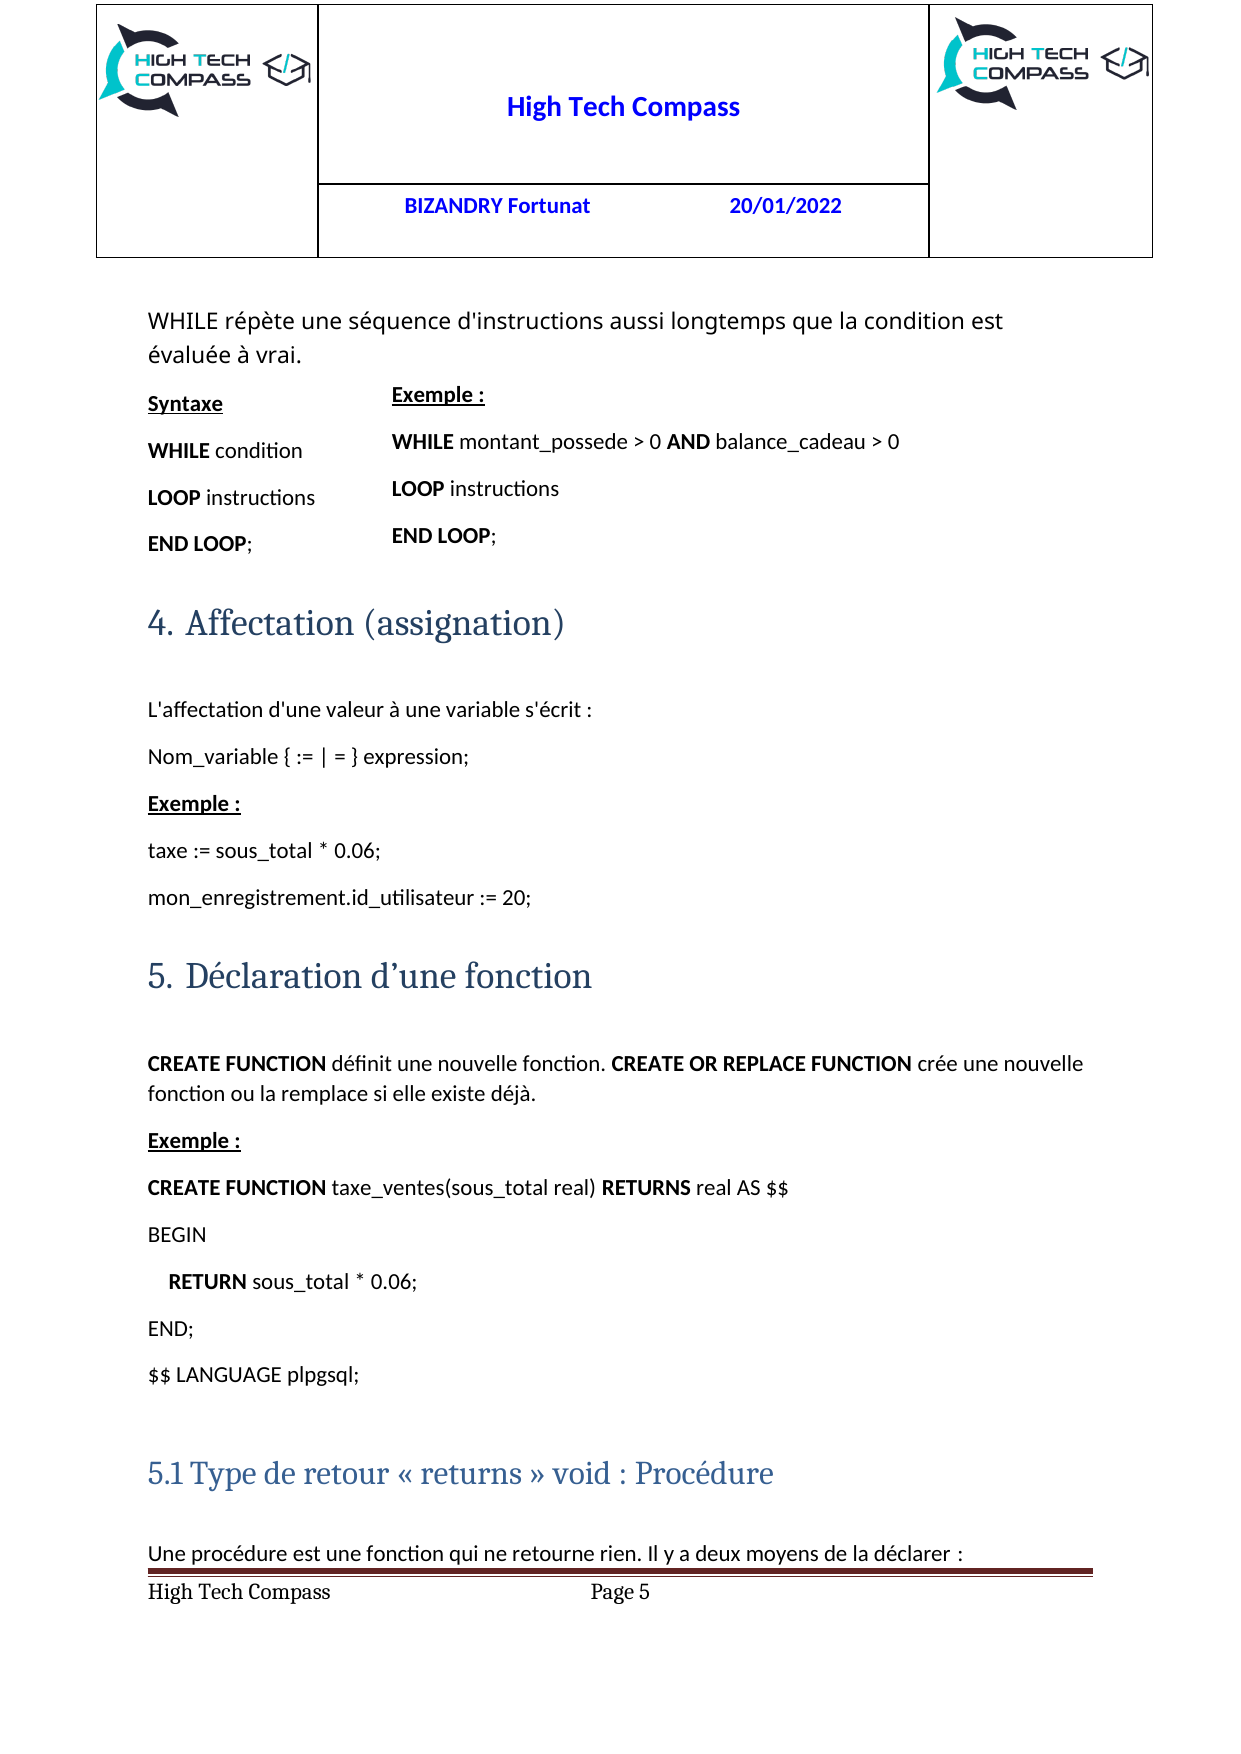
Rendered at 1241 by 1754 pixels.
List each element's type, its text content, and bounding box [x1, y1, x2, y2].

text LOOP instructions [148, 483, 1093, 511]
subtitle Déclaration d’une fonction [148, 955, 1093, 998]
picture [98, 24, 311, 117]
text Exemple : [148, 1126, 1093, 1154]
text RETURN sous_total * 0.06; [148, 1267, 1093, 1295]
subtitle Affectation (assignation) [148, 601, 1093, 644]
text END LOOP; [148, 529, 1093, 558]
text CREATE FUNCTION taxe_ventes(sous_total real) RETURNS real AS $$ [148, 1173, 1093, 1201]
text END; [148, 1314, 1093, 1342]
text taxe := sous_total * 0.06; [148, 836, 1093, 864]
text Exemple : [148, 789, 1093, 817]
text BEGIN [148, 1220, 1093, 1248]
text CREATE FUNCTION définit une nouvelle fonction. CREATE OR REPLACE FUNCTION crée une nouvelle fonction ou la remplace si elle existe déjà. [148, 1049, 1093, 1107]
text L'affectation d'une valeur à une variable s'écrit : [148, 696, 1093, 724]
text Nom_variable { := | = } expression; [148, 742, 1093, 771]
text mon_enregistrement.id_utilisateur := 20; [148, 883, 1093, 911]
picture [936, 17, 1149, 110]
subtitle 5.1 Type de retour « returns » void : Procédure [148, 1454, 1093, 1493]
text WHILE répète une séquence d'instructions aussi longtemps que la condition est évaluée à vrai. [148, 305, 1093, 370]
text Syntaxe [148, 389, 1093, 417]
text WHILE condition [148, 436, 1093, 464]
text Une procédure est une fonction qui ne retourne rien. Il y a deux moyens de la déclarer : [148, 1539, 1093, 1568]
text $$ LANGUAGE plpgsql; [148, 1361, 1093, 1389]
